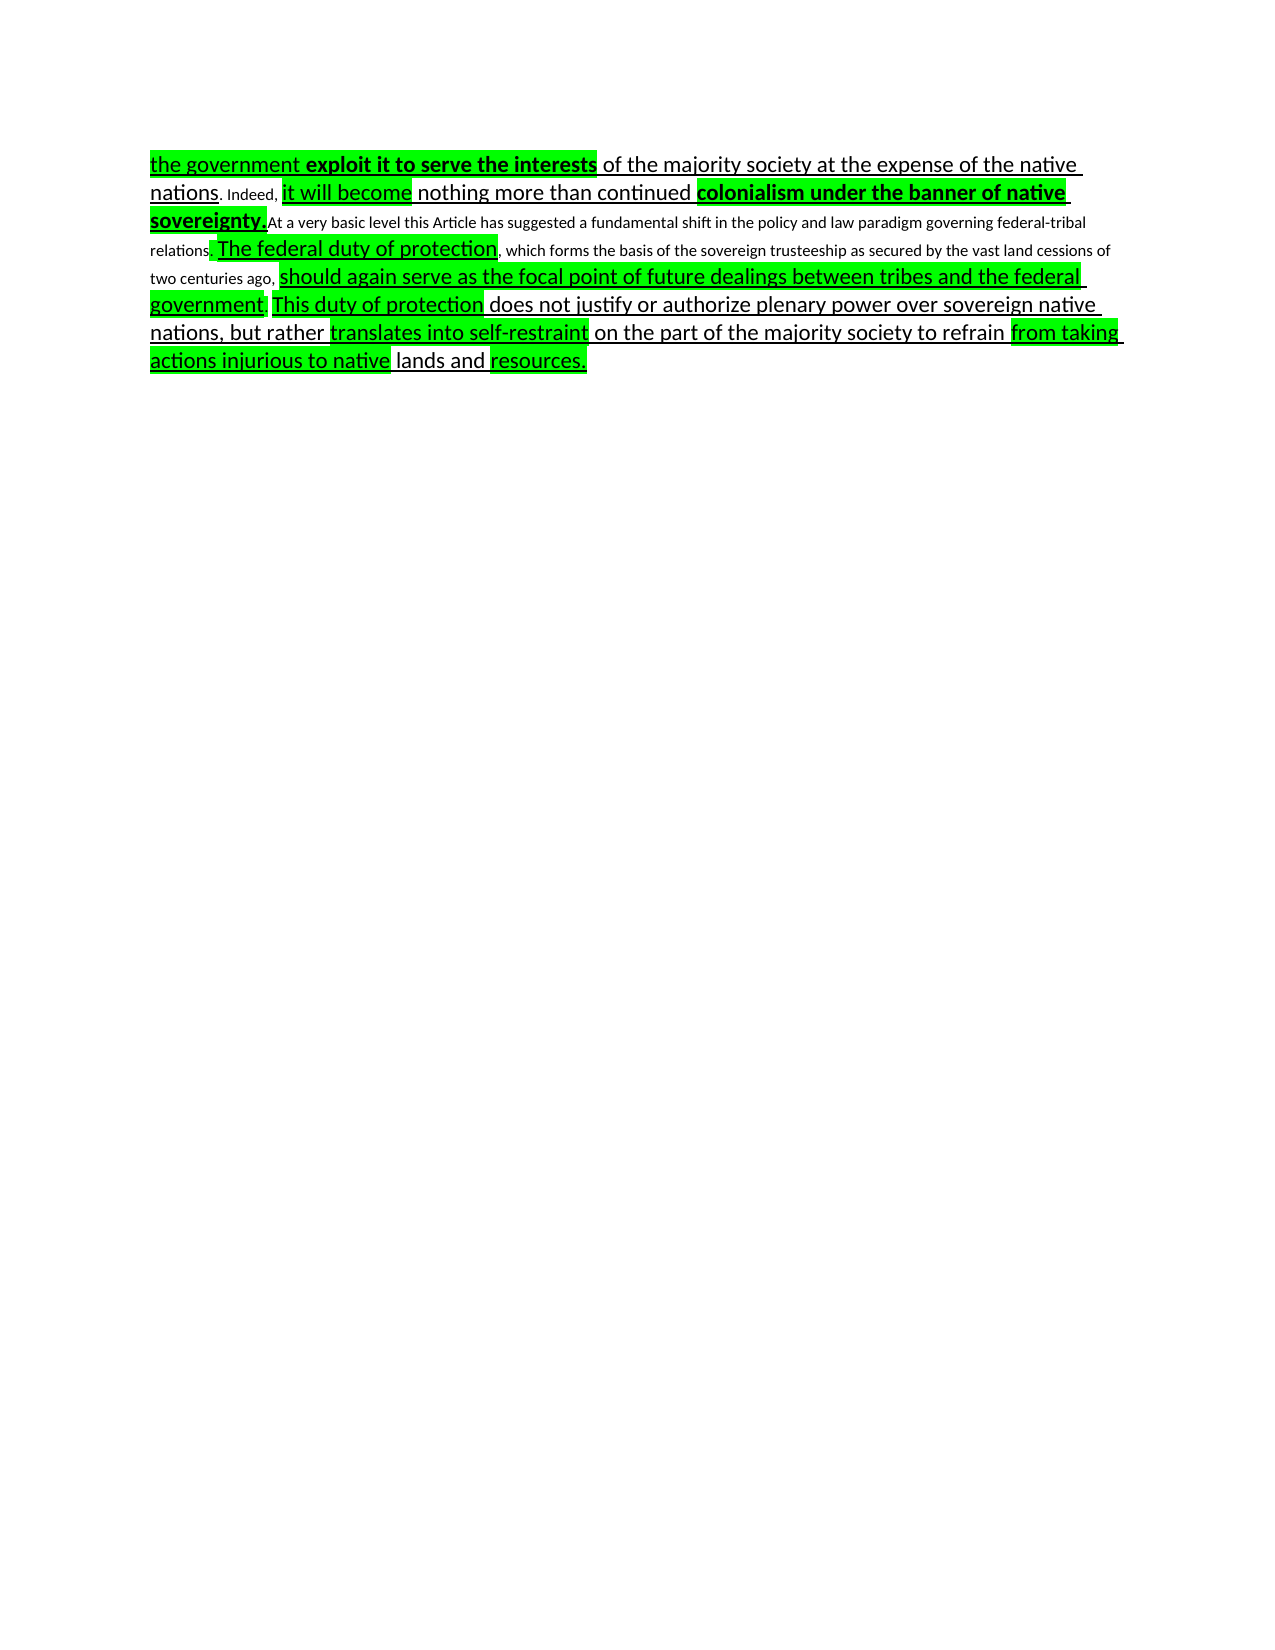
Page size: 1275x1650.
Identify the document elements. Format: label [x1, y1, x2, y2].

text [150, 150, 1125, 374]
